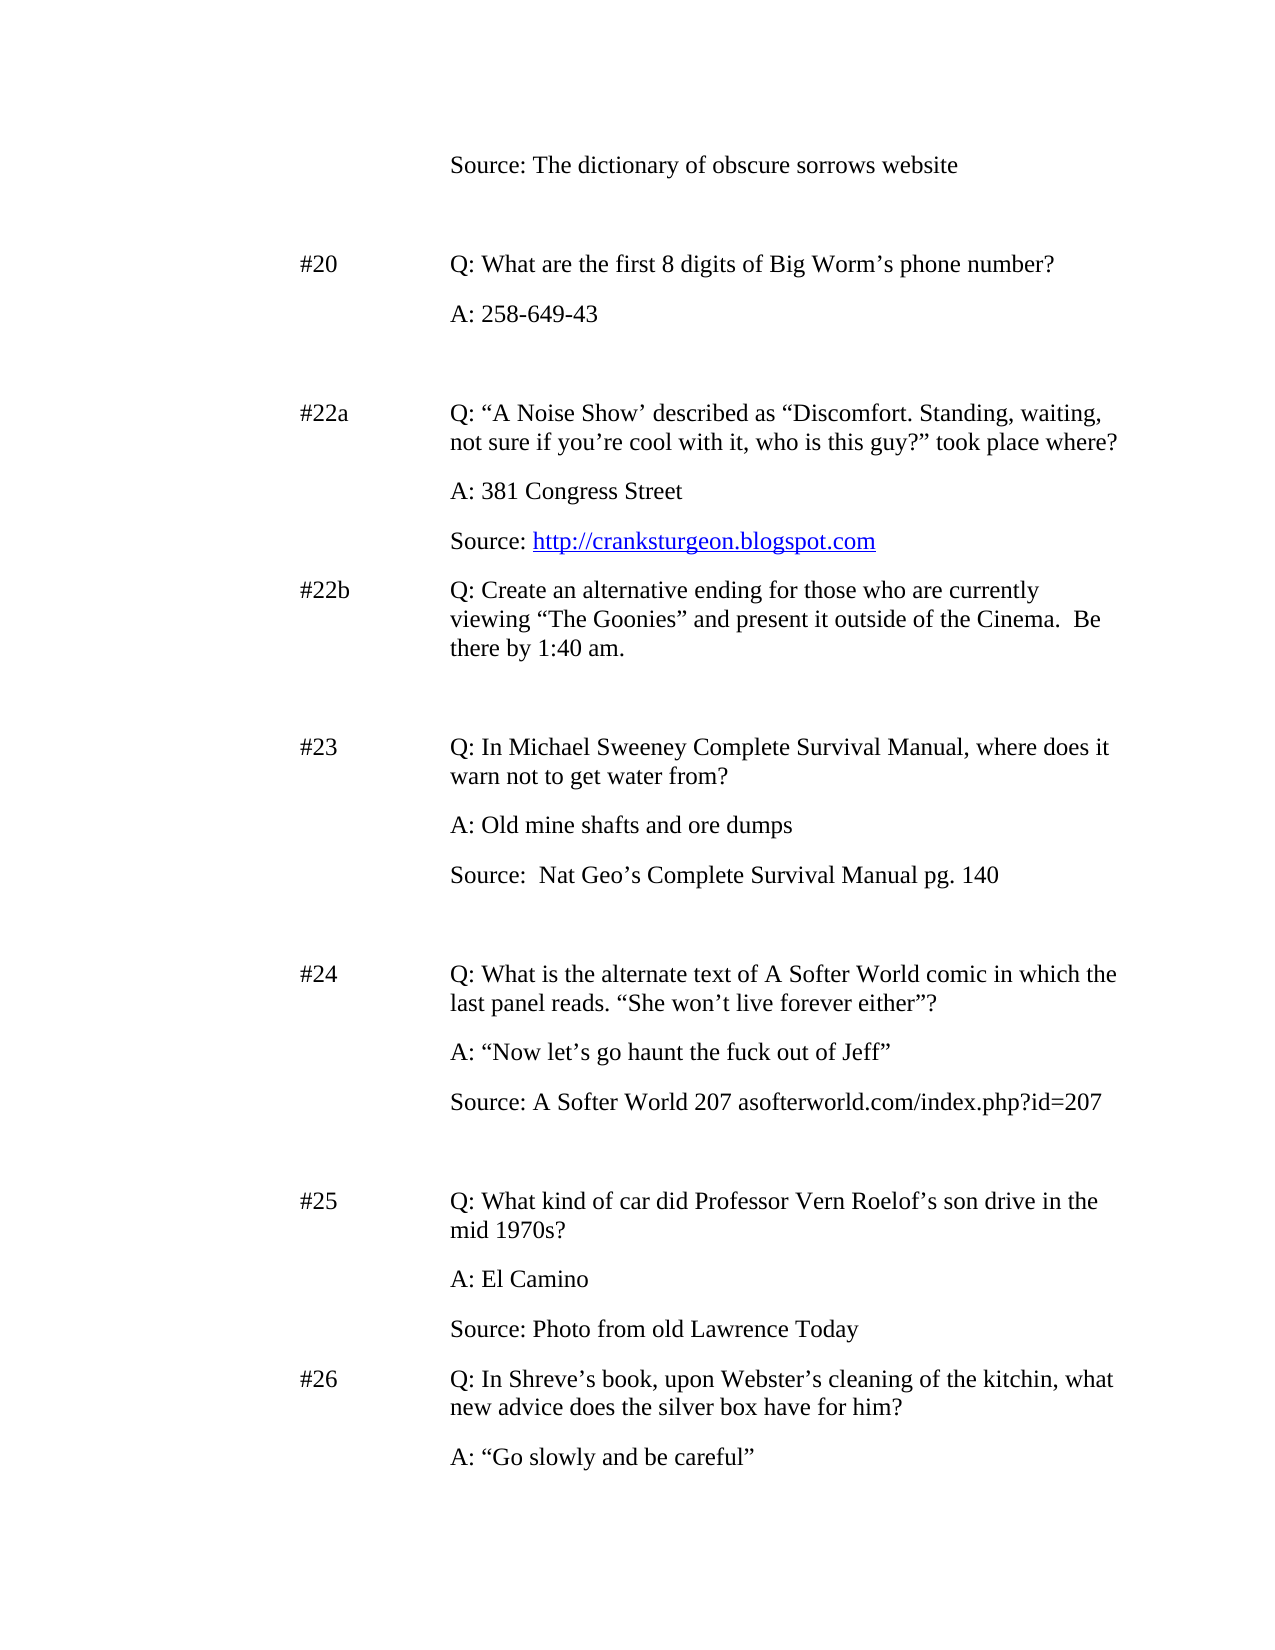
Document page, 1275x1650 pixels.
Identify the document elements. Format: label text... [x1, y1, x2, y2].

text A: “Go slowly and be careful” [150, 1442, 1125, 1471]
text A: El Camino [150, 1264, 1125, 1293]
text A: 381 Congress Street [150, 476, 1125, 505]
text #25 Q: What kind of car did Professor Vern Roelof’s son drive in the mid 1970s? [300, 1186, 1125, 1244]
text Source: The dictionary of obscure sorrows website [150, 150, 1125, 179]
text Source: Photo from old Lawrence Today [150, 1314, 1125, 1343]
text Source: Nat Geo’s Complete Survival Manual pg. 140 [150, 860, 1125, 889]
text A: Old mine shafts and ore dumps [150, 810, 1125, 839]
text #22a Q: “A Noise Show’ described as “Discomfort. Standing, waiting, not sure if you’re cool with it, who is this guy?” took place where? [300, 398, 1125, 455]
text #26 Q: In Shreve’s book, upon Webster’s cleaning of the kitchin, what new advice does the silver box have for him? [300, 1364, 1125, 1421]
text A: 258-649-43 [150, 299, 1125, 327]
text #24 Q: What is the alternate text of A Softer World comic in which the last panel reads. “She won’t live forever either”? [300, 959, 1125, 1017]
text Source: A Softer World 207 asofterworld.com/index.php?id=207 [150, 1087, 1125, 1116]
text #22b Q: Create an alternative ending for those who are currently viewing “The Goonies” and present it outside of the Cinema. Be there by 1:40 am. [300, 575, 1125, 662]
text #20 Q: What are the first 8 digits of Big Worm’s phone number? [150, 249, 1125, 278]
text A: “Now let’s go haunt the fuck out of Jeff” [150, 1037, 1125, 1066]
text #23 Q: In Michael Sweeney Complete Survival Manual, where does it warn not to get water from? [300, 732, 1125, 789]
text Source: http://cranksturgeon.blogspot.com [150, 526, 1125, 554]
